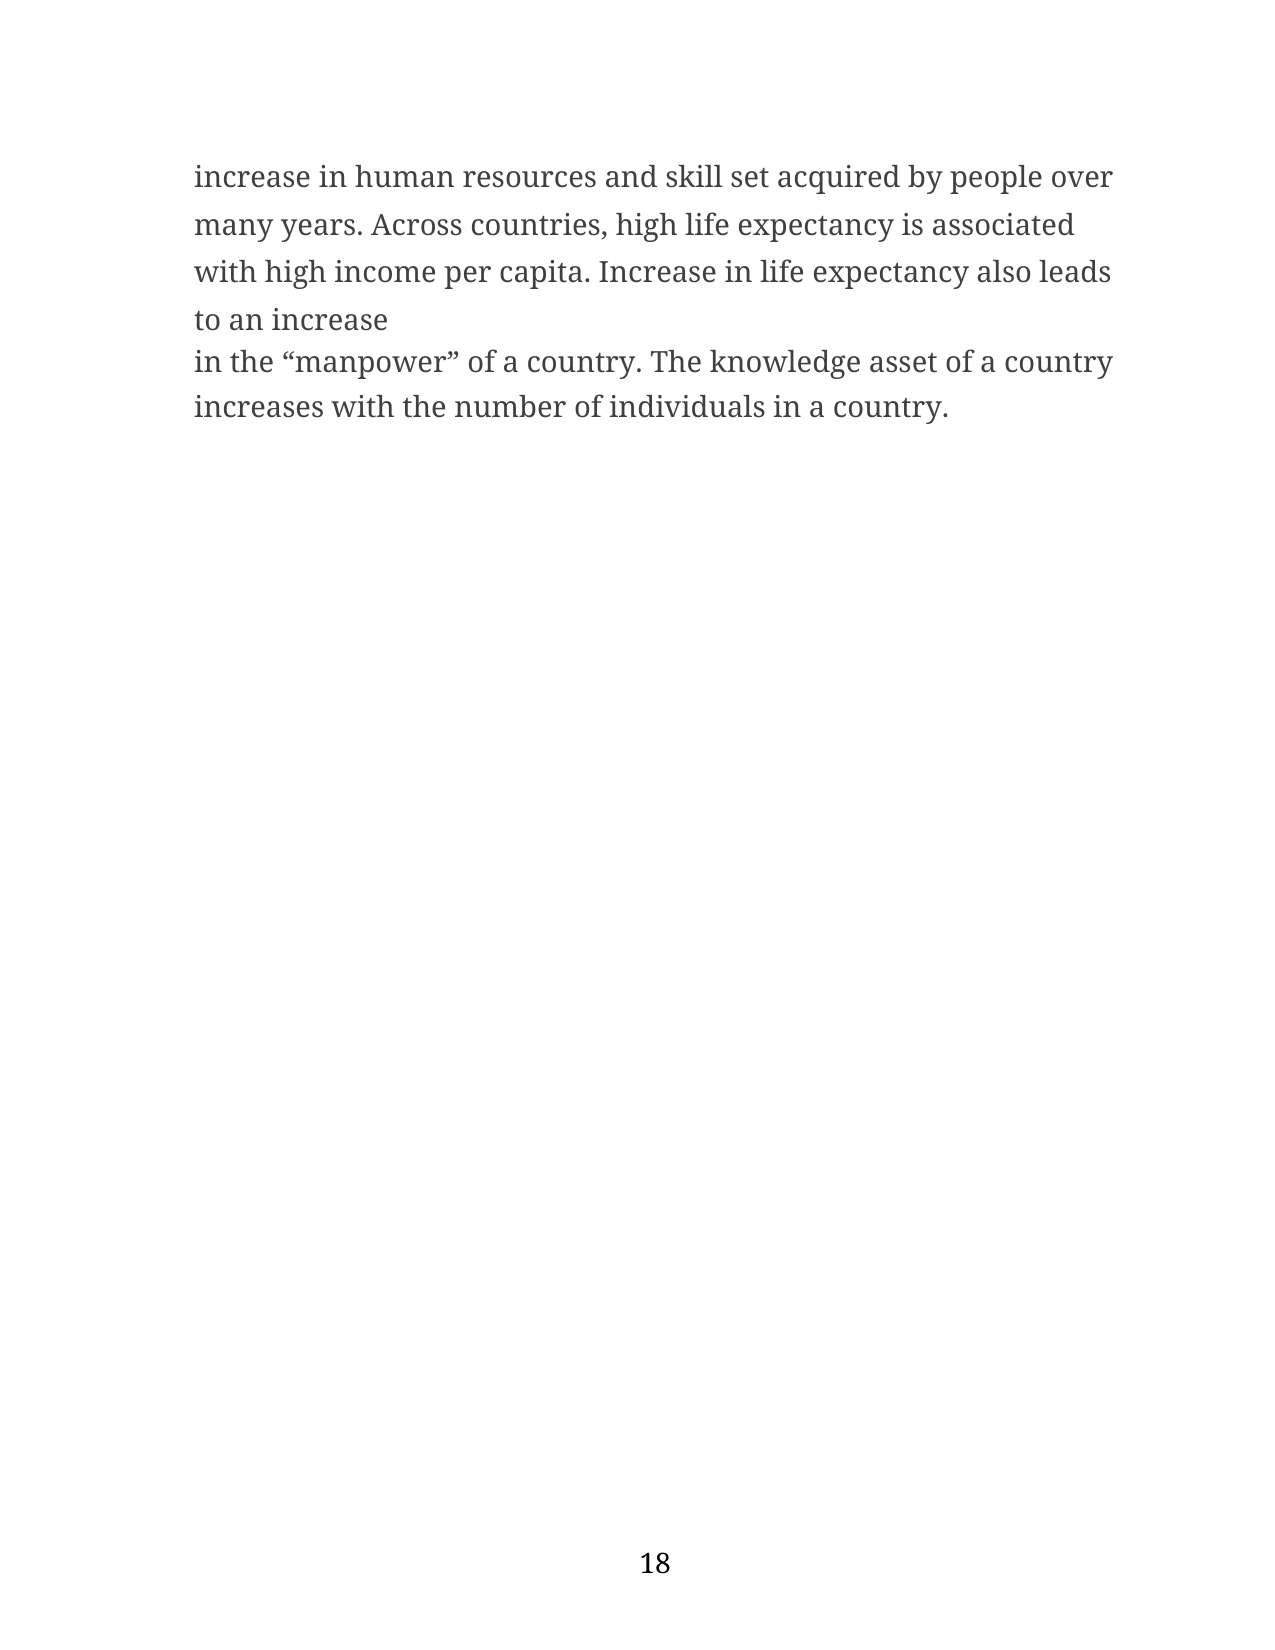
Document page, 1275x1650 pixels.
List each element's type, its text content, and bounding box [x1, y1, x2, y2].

text increases with the number of individuals in a country. [194, 386, 1139, 426]
text in the “manpower” of a country. The knowledge asset of a country [194, 347, 1139, 379]
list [150, 156, 1116, 339]
